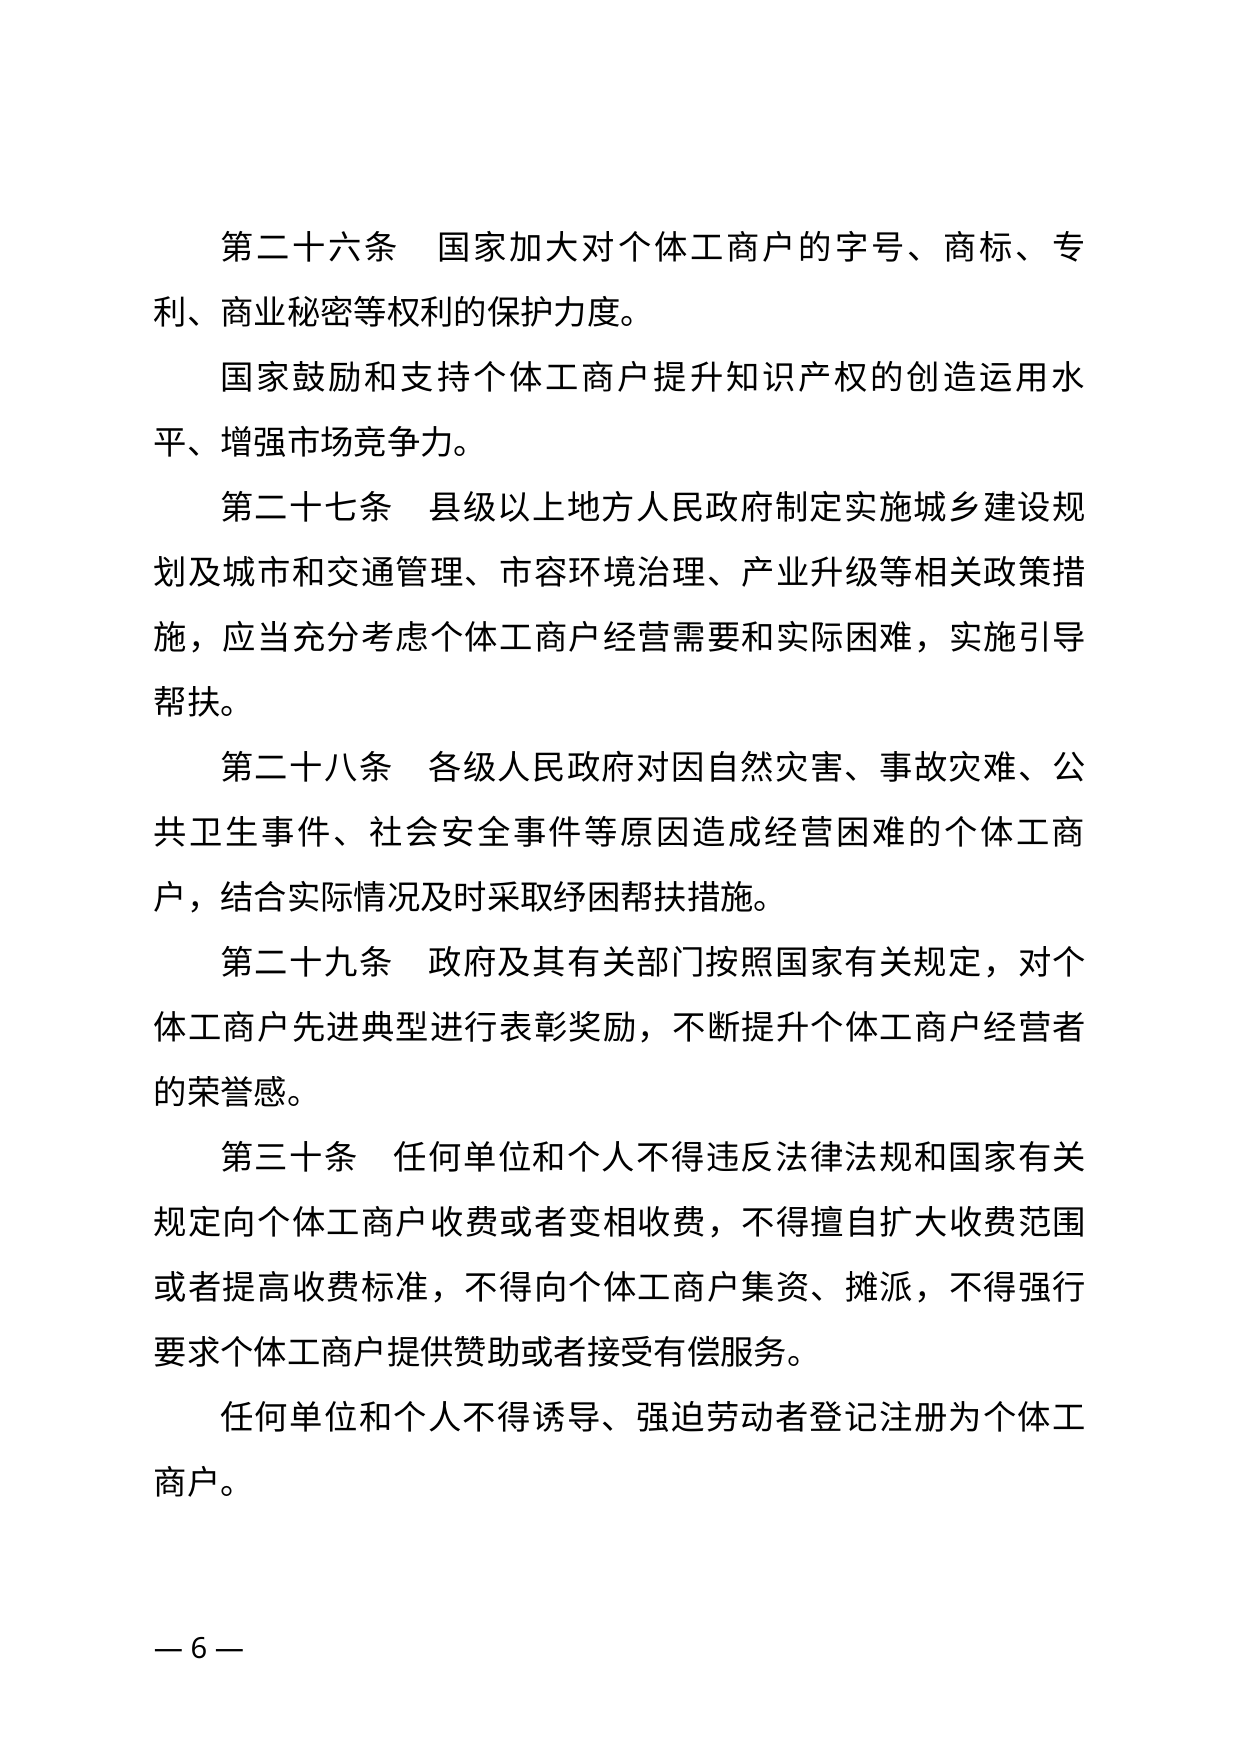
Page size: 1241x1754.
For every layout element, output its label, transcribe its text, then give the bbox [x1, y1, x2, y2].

text 国家鼓励和支持个体工商户提升知识产权的创造运用水平、增强市场竞争力。 [153, 342, 1087, 472]
text 任何单位和个人不得诱导、强迫劳动者登记注册为个体工商户。 [153, 1382, 1087, 1512]
text 第二十六条 国家加大对个体工商户的字号、商标、专利、商业秘密等权利的保护力度。 [153, 212, 1087, 342]
text 第三十条 任何单位和个人不得违反法律法规和国家有关规定向个体工商户收费或者变相收费，不得擅自扩大收费范围或者提高收费标准，不得向个体工商户集资、摊派，不得强行要求个体工商户提供赞助或者接受有偿服务。 [153, 1122, 1087, 1382]
text 第二十八条 各级人民政府对因自然灾害、事故灾难、公共卫生事件、社会安全事件等原因造成经营困难的个体工商户，结合实际情况及时采取纾困帮扶措施。 [153, 732, 1087, 927]
text 第二十七条 县级以上地方人民政府制定实施城乡建设规划及城市和交通管理、市容环境治理、产业升级等相关政策措施，应当充分考虑个体工商户经营需要和实际困难，实施引导帮扶。 [153, 472, 1087, 732]
text 第二十九条 政府及其有关部门按照国家有关规定，对个体工商户先进典型进行表彰奖励，不断提升个体工商户经营者的荣誉感。 [153, 927, 1087, 1122]
